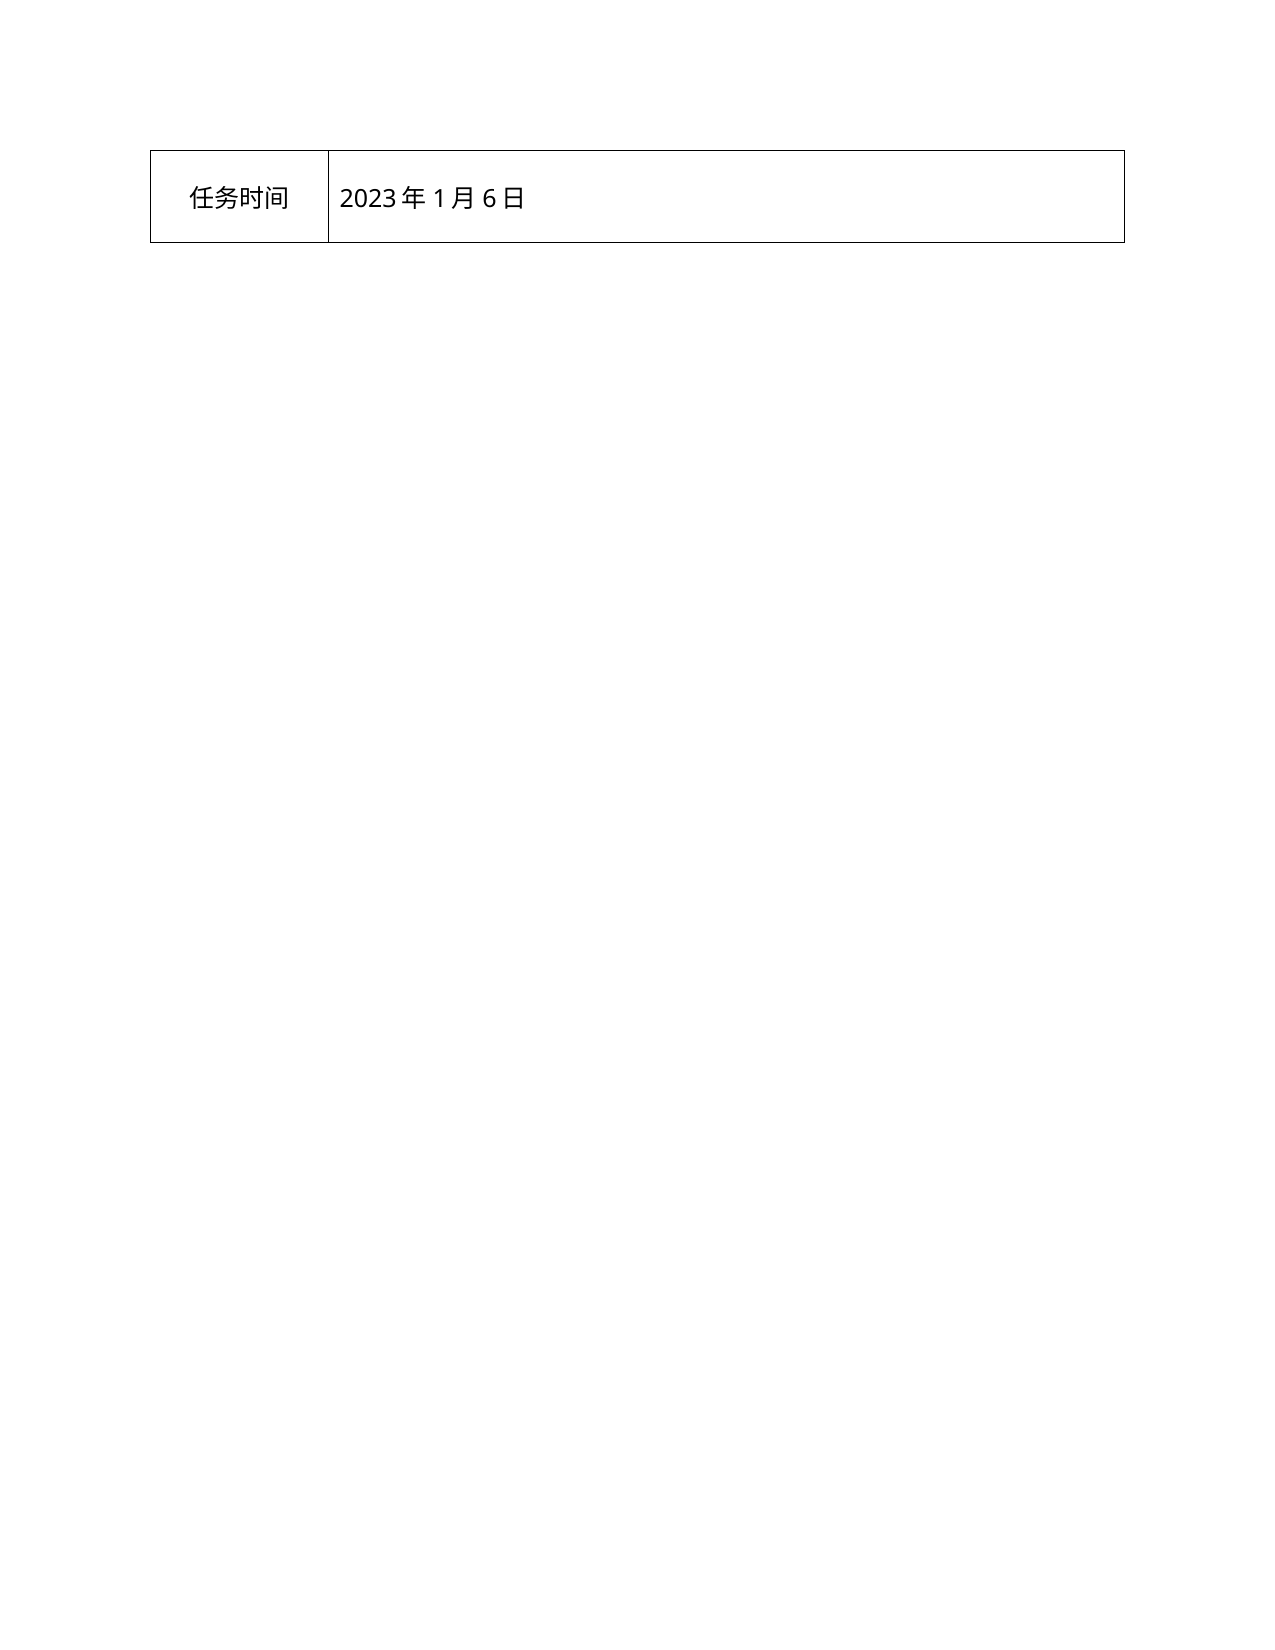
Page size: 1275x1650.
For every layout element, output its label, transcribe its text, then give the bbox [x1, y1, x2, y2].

table_cell 任务时间 [151, 151, 328, 242]
table_cell 2023年 1月 6日 [329, 151, 1124, 242]
